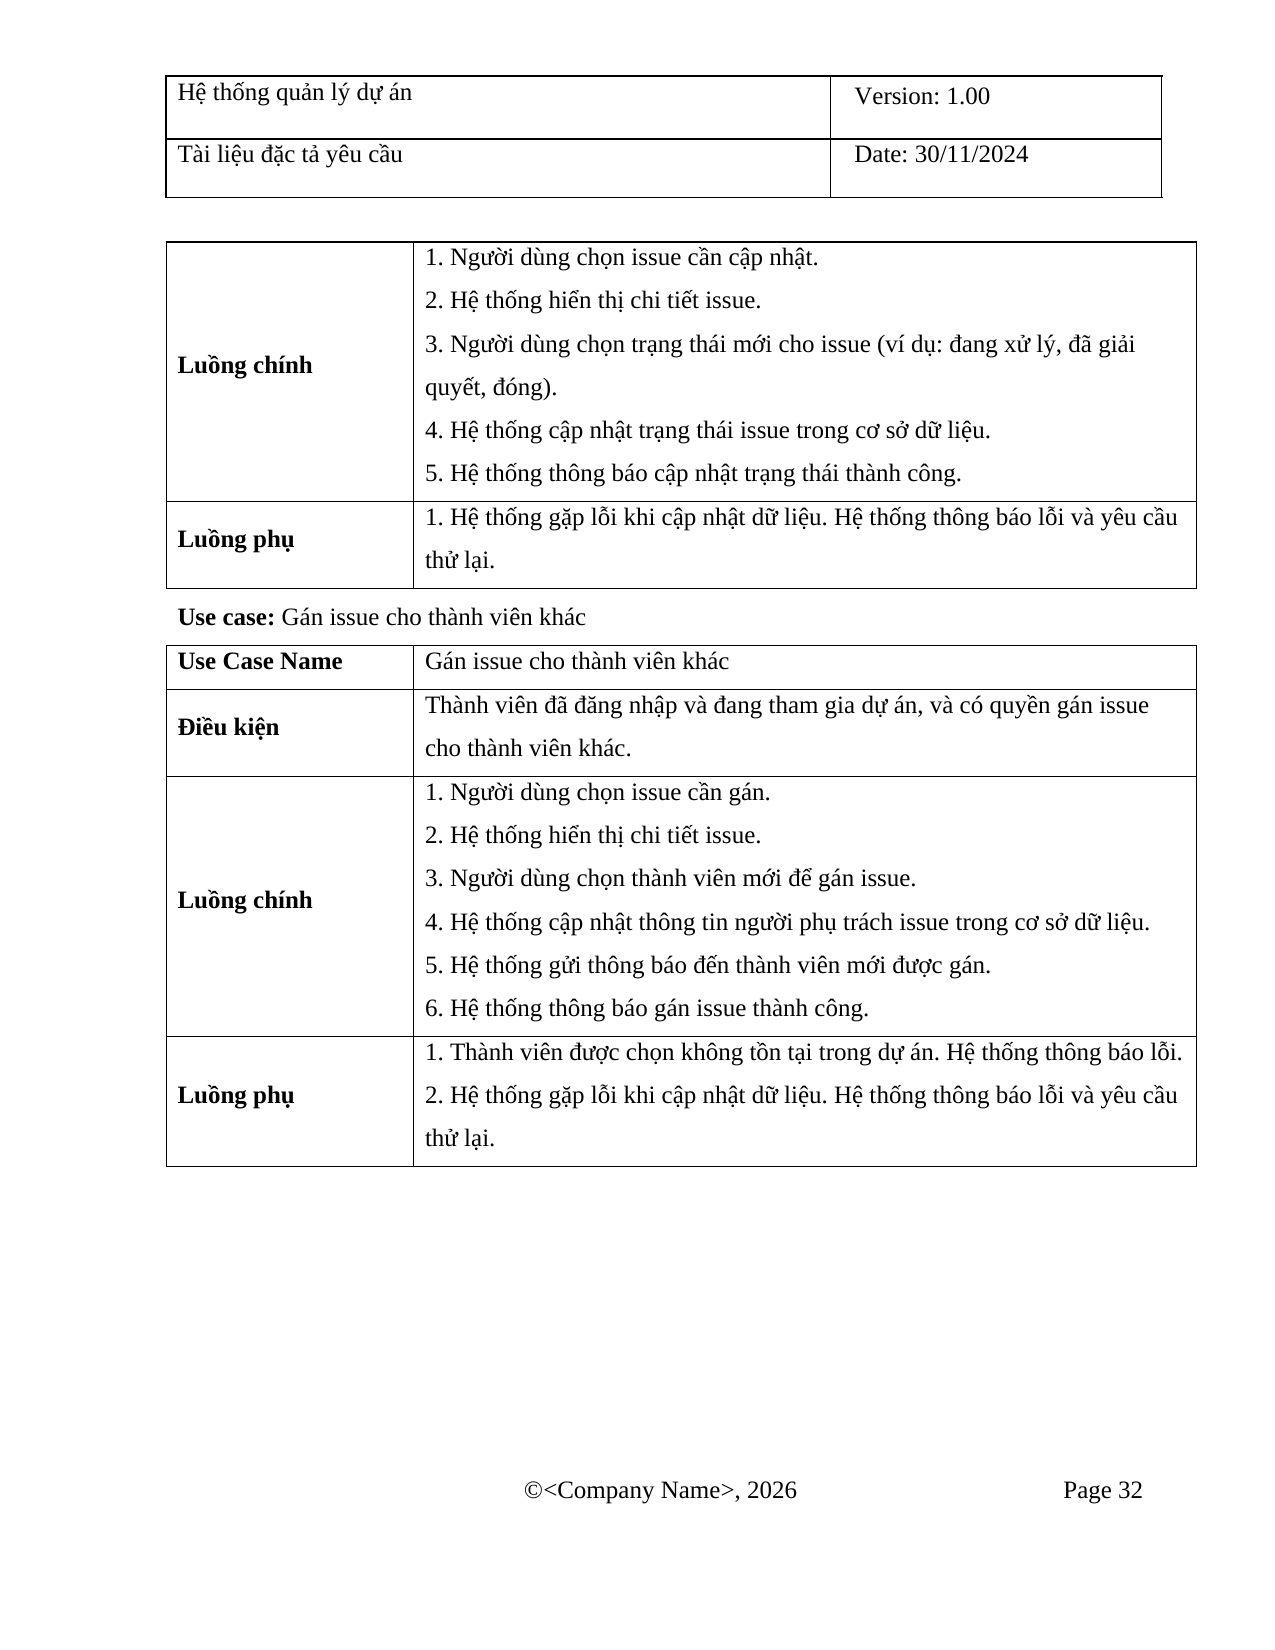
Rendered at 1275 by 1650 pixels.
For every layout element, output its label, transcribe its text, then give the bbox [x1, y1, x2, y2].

table_cell Luồng chính [167, 777, 413, 1036]
table_cell 1. Người dùng chọn issue cần cập nhật. 2. Hệ thống hiển thị chi tiết issue. 3. Người dùng chọn trạng thái mới cho issue (ví dụ: đang xử lý, đã giải quyết, đóng). 4. Hệ thống cập nhật trạng thái issue trong cơ sở dữ liệu. 5. Hệ thống thông báo cập nhật trạng thái thành công. [414, 243, 1196, 501]
table_cell Thành viên đã đăng nhập và đang tham gia dự án, và có quyền gán issue cho thành viên khác. [414, 690, 1196, 776]
table_cell 1. Người dùng chọn issue cần gán. 2. Hệ thống hiển thị chi tiết issue. 3. Người dùng chọn thành viên mới để gán issue. 4. Hệ thống cập nhật thông tin người phụ trách issue trong cơ sở dữ liệu. 5. Hệ thống gửi thông báo đến thành viên mới được gán. 6. Hệ thống thông báo gán issue thành công. [414, 777, 1196, 1036]
table_cell Luồng chính [167, 243, 413, 501]
table_cell 1. Hệ thống gặp lỗi khi cập nhật dữ liệu. Hệ thống thông báo lỗi và yêu cầu thử lại. [414, 502, 1196, 588]
table_header Use Case Name [167, 646, 413, 689]
table_header Gán issue cho thành viên khác [414, 646, 1196, 689]
table_cell Luồng phụ [167, 1037, 413, 1166]
table_cell Điều kiện [167, 690, 413, 776]
table_cell 1. Thành viên được chọn không tồn tại trong dự án. Hệ thống thông báo lỗi. 2. Hệ thống gặp lỗi khi cập nhật dữ liệu. Hệ thống thông báo lỗi và yêu cầu thử lại. [414, 1037, 1196, 1166]
text Use case: Gán issue cho thành viên khác [177, 602, 1186, 631]
table_cell Luồng phụ [167, 502, 413, 588]
